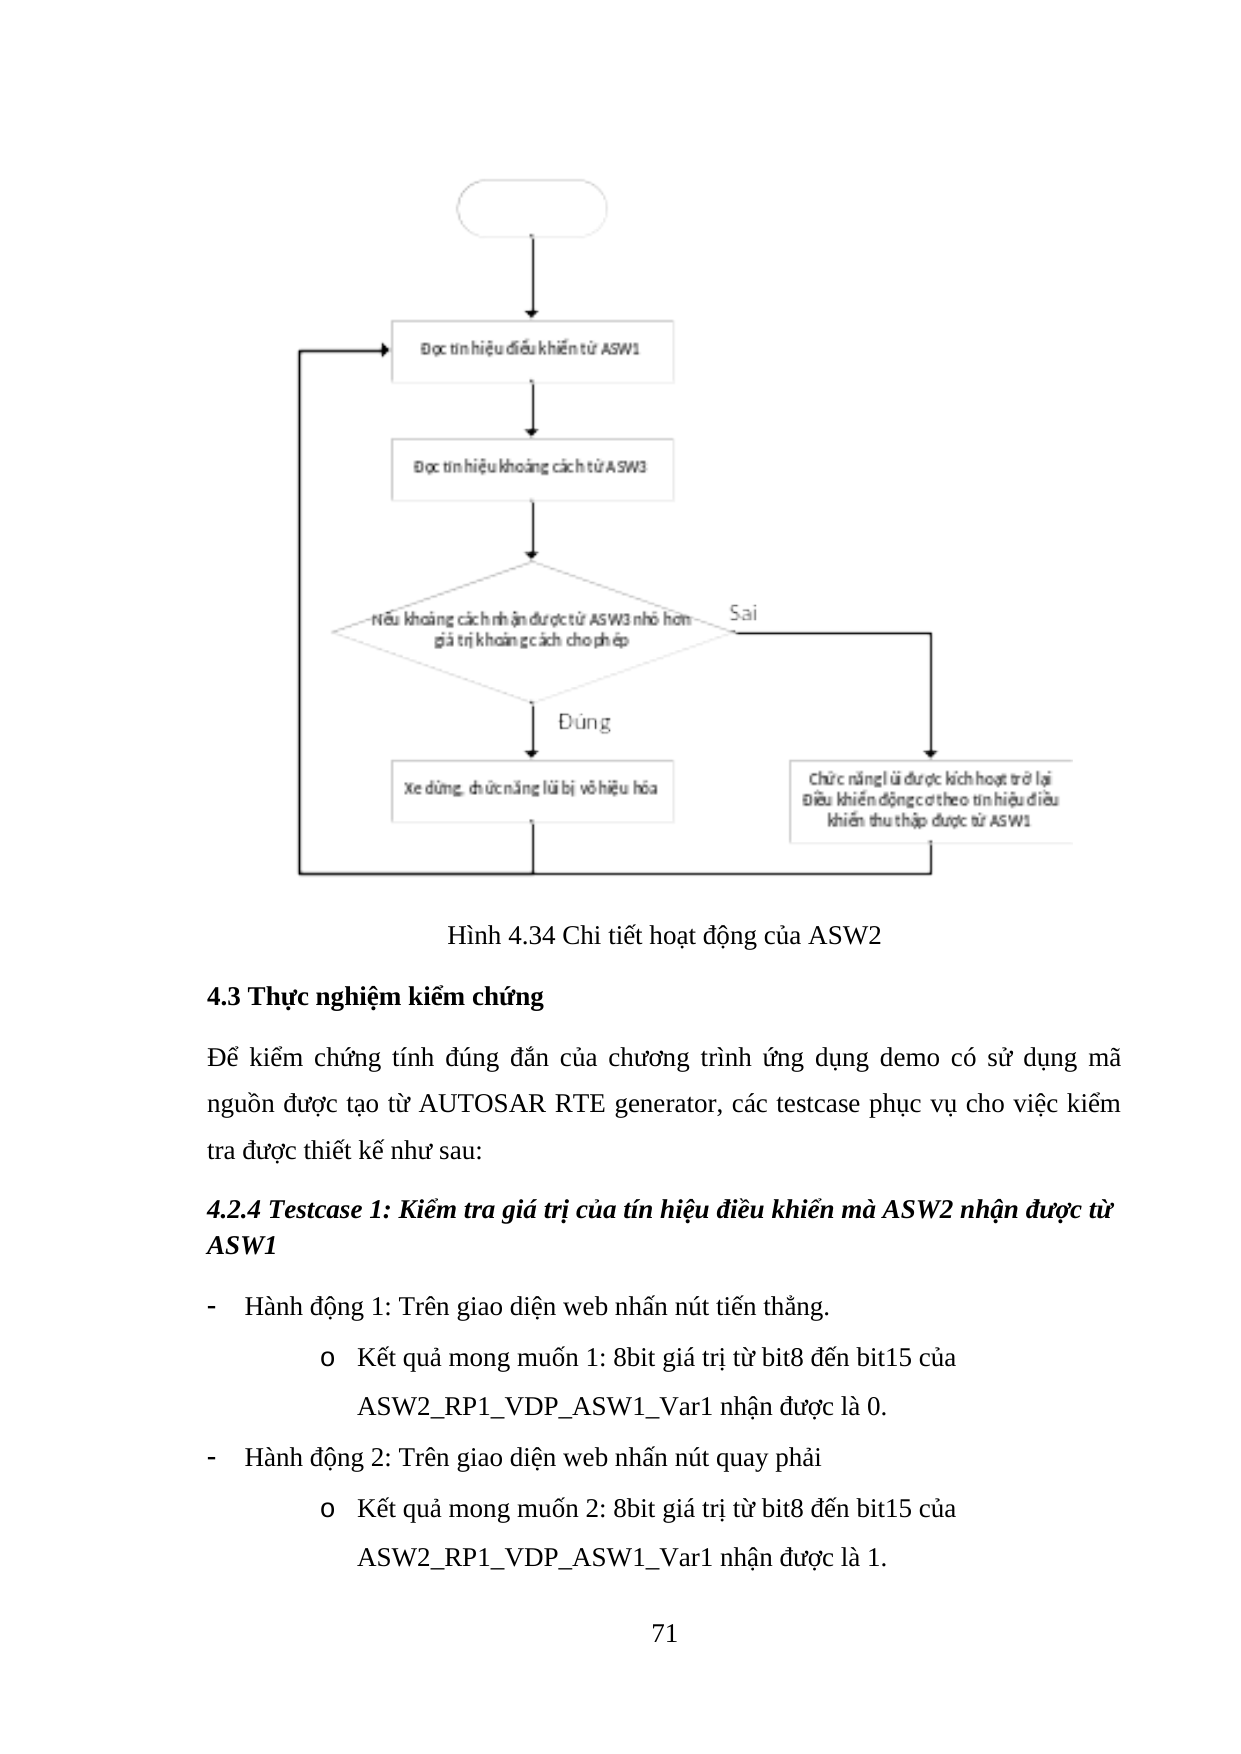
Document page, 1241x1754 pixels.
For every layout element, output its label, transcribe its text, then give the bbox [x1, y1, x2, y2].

list Kết quả mong muốn 2: 8bit giá trị từ bit8 đến bit15 của ASW2_RP1_VDP_ASW1_Var1 nhận được là 1. [319, 1492, 1122, 1572]
text Hành động 1: Trên giao diện web nhấn nút tiến thẳng. [207, 1290, 1122, 1321]
text Để kiểm chứng tính đúng đắn của chương trình ứng dụng demo có sử dụng mã nguồn được tạo từ AUTOSAR RTE generator, các testcase phục vụ cho việc kiểm tra được thiết kế như sau: [207, 1041, 1122, 1165]
list Kết quả mong muốn 1: 8bit giá trị từ bit8 đến bit15 của ASW2_RP1_VDP_ASW1_Var1 nhận được là 0. [319, 1341, 1122, 1421]
text Testcase 1: Kiểm tra giá trị của tín hiệu điều khiển mà ASW2 nhận được từ ASW1 [207, 1193, 1122, 1260]
subtitle 4.3 Thực nghiệm kiểm chứng [207, 980, 1122, 1011]
text Hành động 2: Trên giao diện web nhấn nút quay phải [207, 1441, 1122, 1472]
